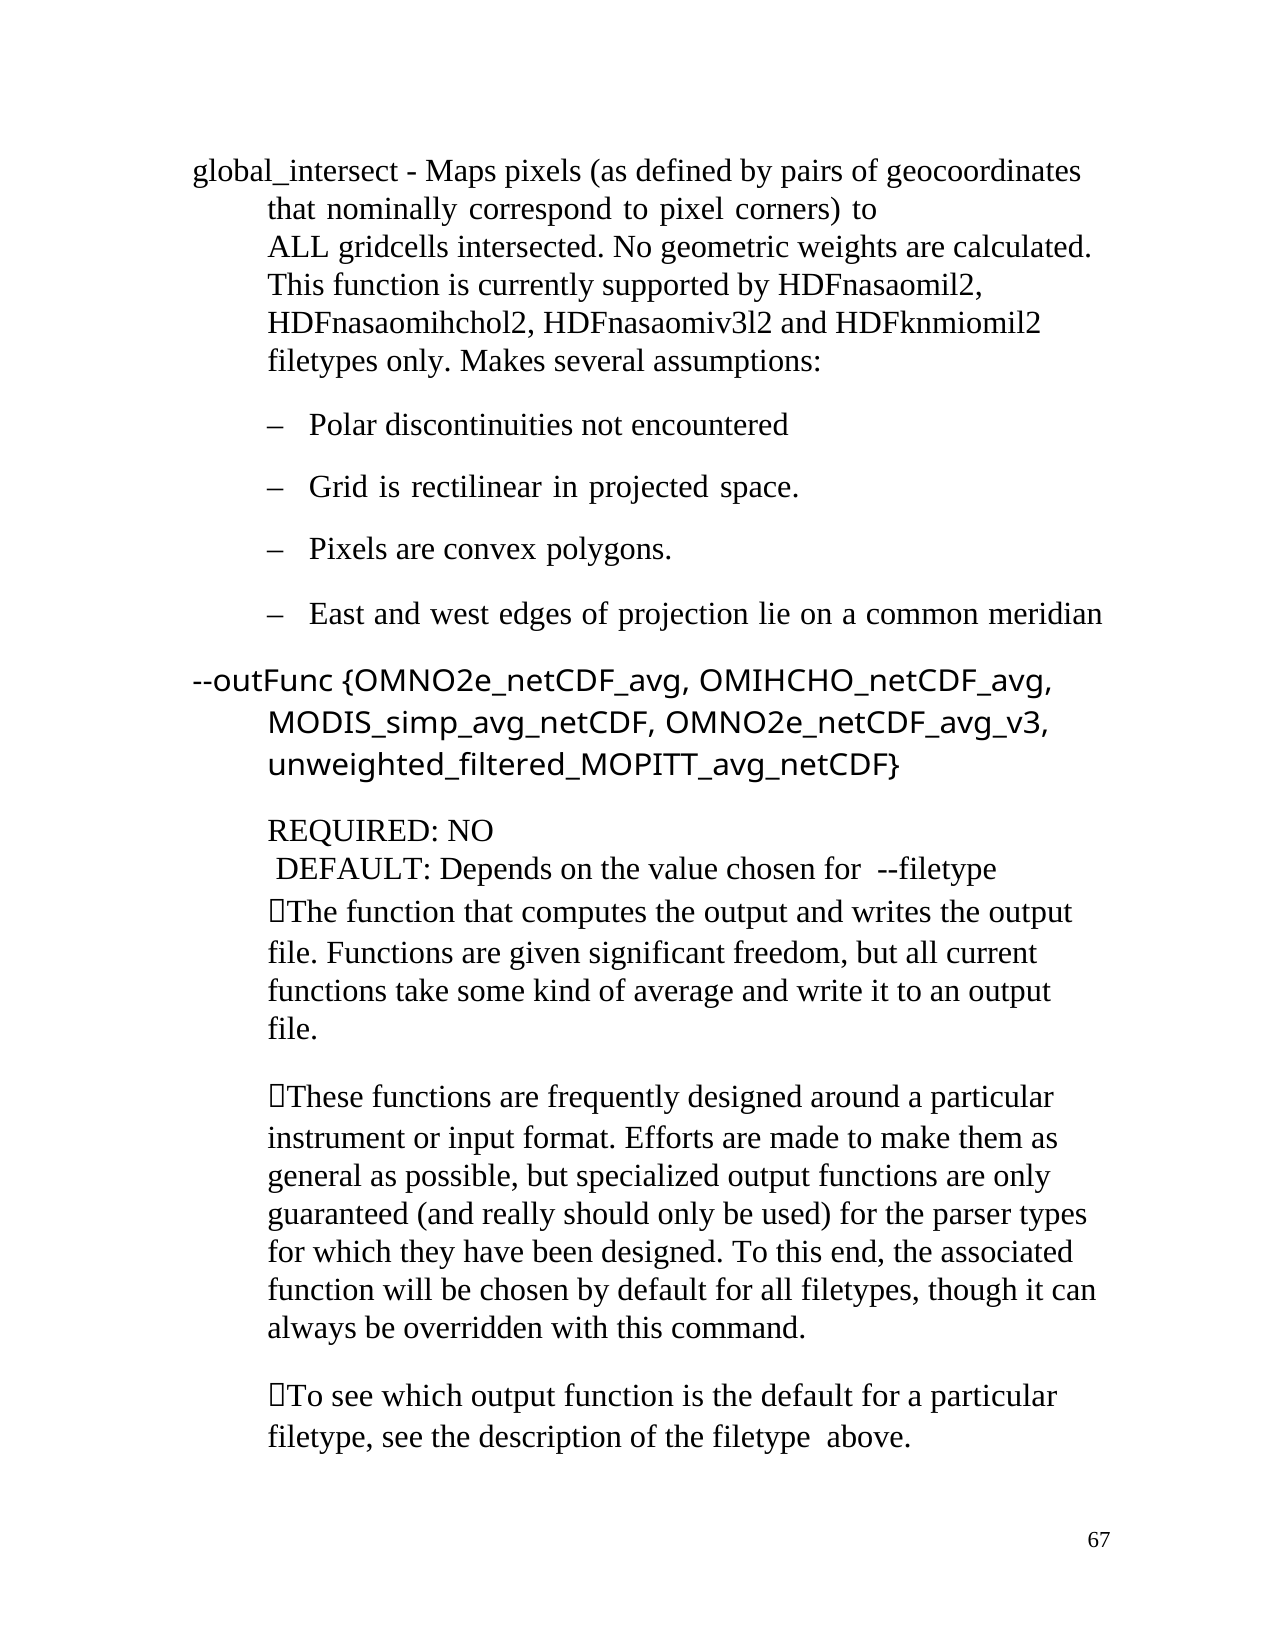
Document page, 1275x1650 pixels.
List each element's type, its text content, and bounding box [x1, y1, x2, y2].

list Grid is rectilinear in projected space. [267, 467, 1187, 504]
text The function that computes the output and writes the output file. Functions are given significant freedom, but all current functions take some kind of average and write it to an output file. [267, 888, 1094, 1046]
text These functions are frequently designed around a particular instrument or input format. Efforts are made to make them as general as possible, but specialized output functions are only guaranteed (and really should only be used) for the parser types for which they have been designed. To this end, the associated function will be chosen by default for all filetypes, though it can always be overridden with this command. [267, 1073, 1120, 1346]
text global_intersect - Maps pixels (as defined by pairs of geocoordinates that nominally correspond to pixel corners) to [192, 151, 1088, 226]
text To see which output function is the default for a particular filetype, see the description of the filetype above. [267, 1372, 1094, 1454]
list East and west edges of projection lie on a common meridian [267, 594, 1187, 631]
text ALL gridcells intersected. No geometric weights are calculated. This function is currently supported by HDFnasaomil2, HDFnasaomihchol2, HDFnasaomiv3l2 and HDFknmiomil2 filetypes only. Makes several assumptions: [267, 227, 1098, 378]
list Polar discontinuities not encountered [267, 405, 1187, 442]
text --outFunc {OMNO2e_netCDF_avg, OMIHCHO_netCDF_avg, MODIS_simp_avg_netCDF, OMNO2e_netCDF_avg_v3, unweighted_filtered_MOPITT_avg_netCDF} [192, 659, 1103, 785]
text DEFAULT: Depends on the value chosen for --filetype [275, 849, 1187, 887]
text REQUIRED: NO [267, 812, 1187, 849]
list Pixels are convex polygons. [267, 530, 1187, 567]
